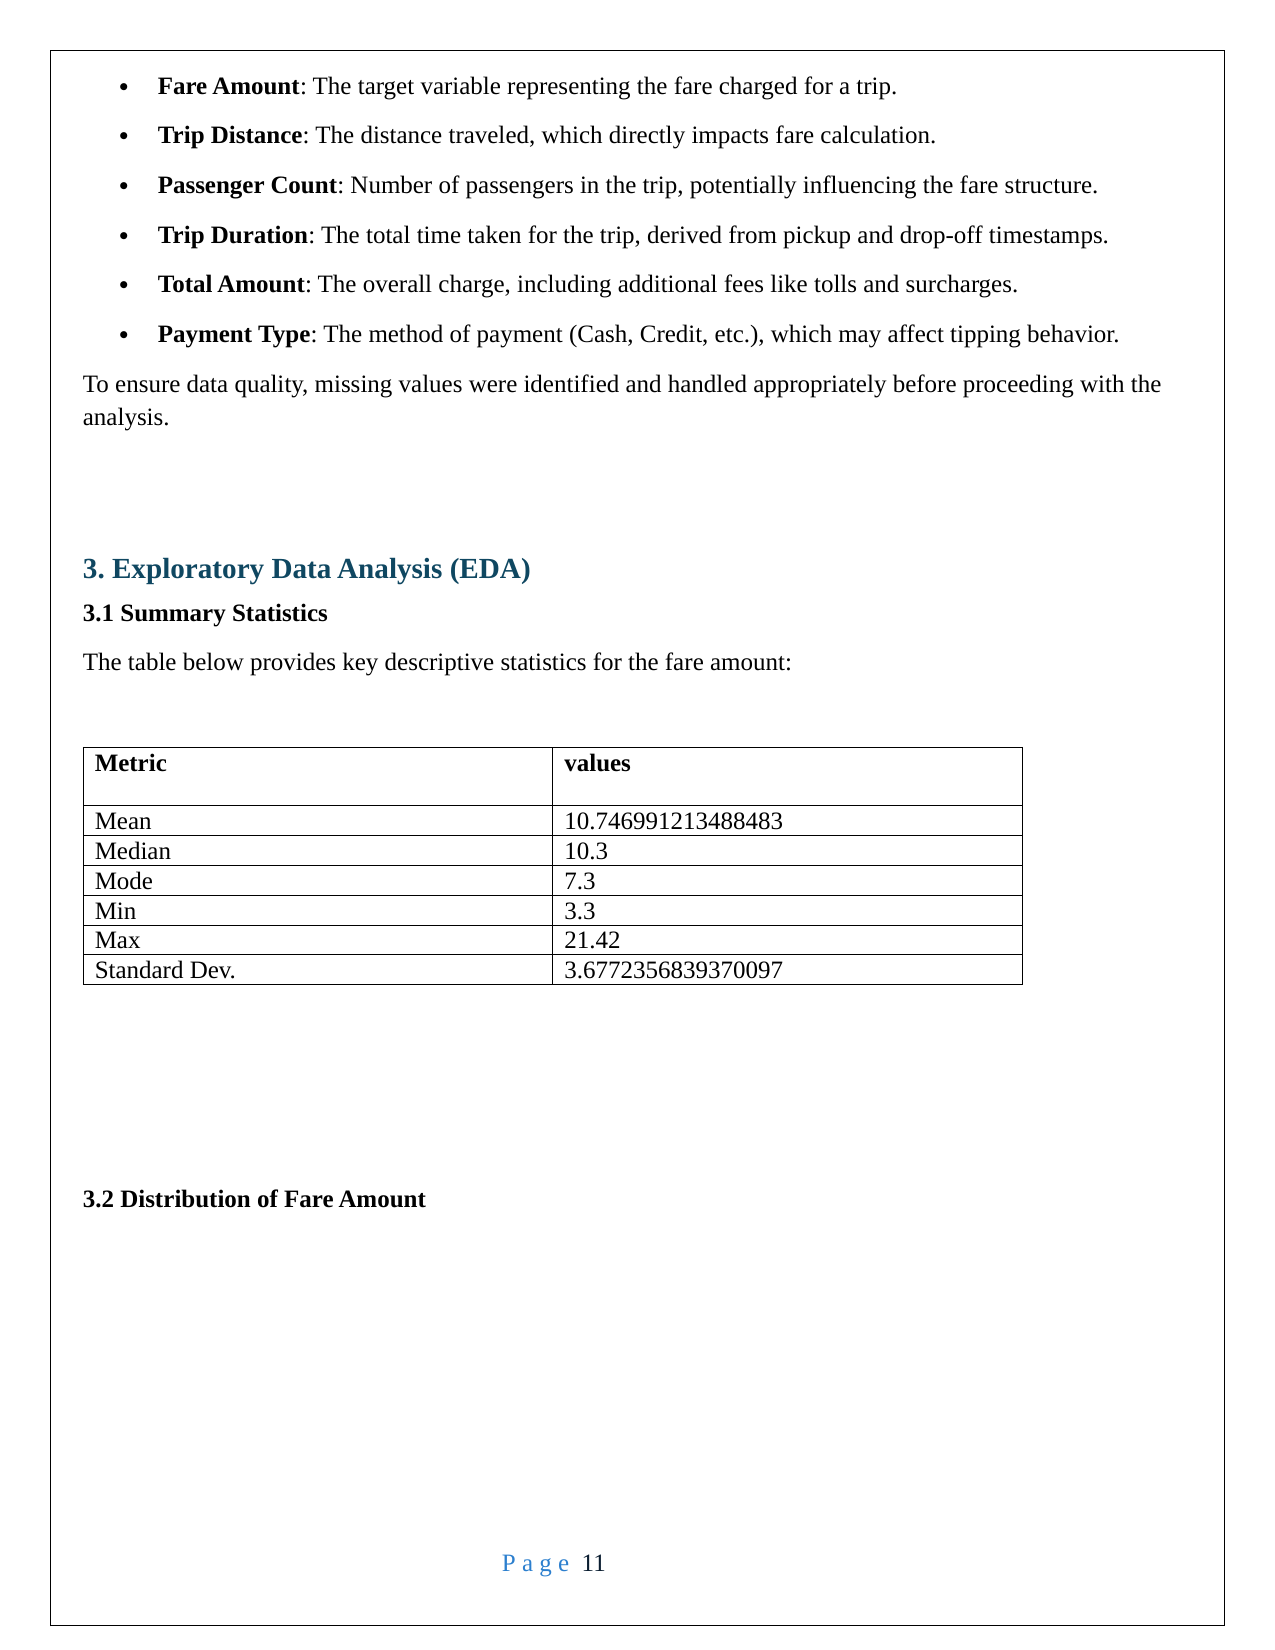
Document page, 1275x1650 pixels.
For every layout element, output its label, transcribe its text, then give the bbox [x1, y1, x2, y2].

table_cell 7.3 [553, 866, 1022, 895]
table_cell Standard Dev. [84, 955, 552, 984]
table_cell 10.3 [553, 836, 1022, 865]
text To ensure data quality, missing values were identified and handled appropriately before proceeding with the analysis. [83, 369, 1192, 431]
list Fare Amount: The target variable representing the fare charged for a trip. [120, 71, 1192, 99]
list Trip Duration: The total time taken for the trip, derived from pickup and drop-off timestamps. [120, 220, 1192, 248]
list Passenger Count: Number of passengers in the trip, potentially influencing the fare structure. [120, 170, 1192, 199]
table_cell Mean [84, 806, 552, 835]
table_cell Min [84, 896, 552, 924]
list Total Amount: The overall charge, including additional fees like tolls and surcharges. [120, 269, 1192, 298]
subtitle 3. Exploratory Data Analysis (EDA) [83, 551, 1192, 584]
table_cell 21.42 [553, 926, 1022, 954]
table_cell 3.3 [553, 896, 1022, 924]
table_cell 10.746991213488483 [553, 806, 1022, 835]
table_cell Median [84, 836, 552, 865]
table_header values [553, 748, 1022, 805]
list Payment Type: The method of payment (Cash, Credit, etc.), which may affect tipping behavior. [120, 319, 1192, 348]
table_cell Max [84, 926, 552, 954]
text 3.2 Distribution of Fare Amount [83, 1184, 1192, 1213]
table_cell 3.6772356839370097 [553, 955, 1022, 984]
table_cell Mode [84, 866, 552, 895]
list Trip Distance: The distance traveled, which directly impacts fare calculation. [120, 120, 1192, 149]
text The table below provides key descriptive statistics for the fare amount: [83, 647, 1192, 676]
text 3.1 Summary Statistics [83, 598, 1192, 627]
table_header Metric [84, 748, 552, 805]
